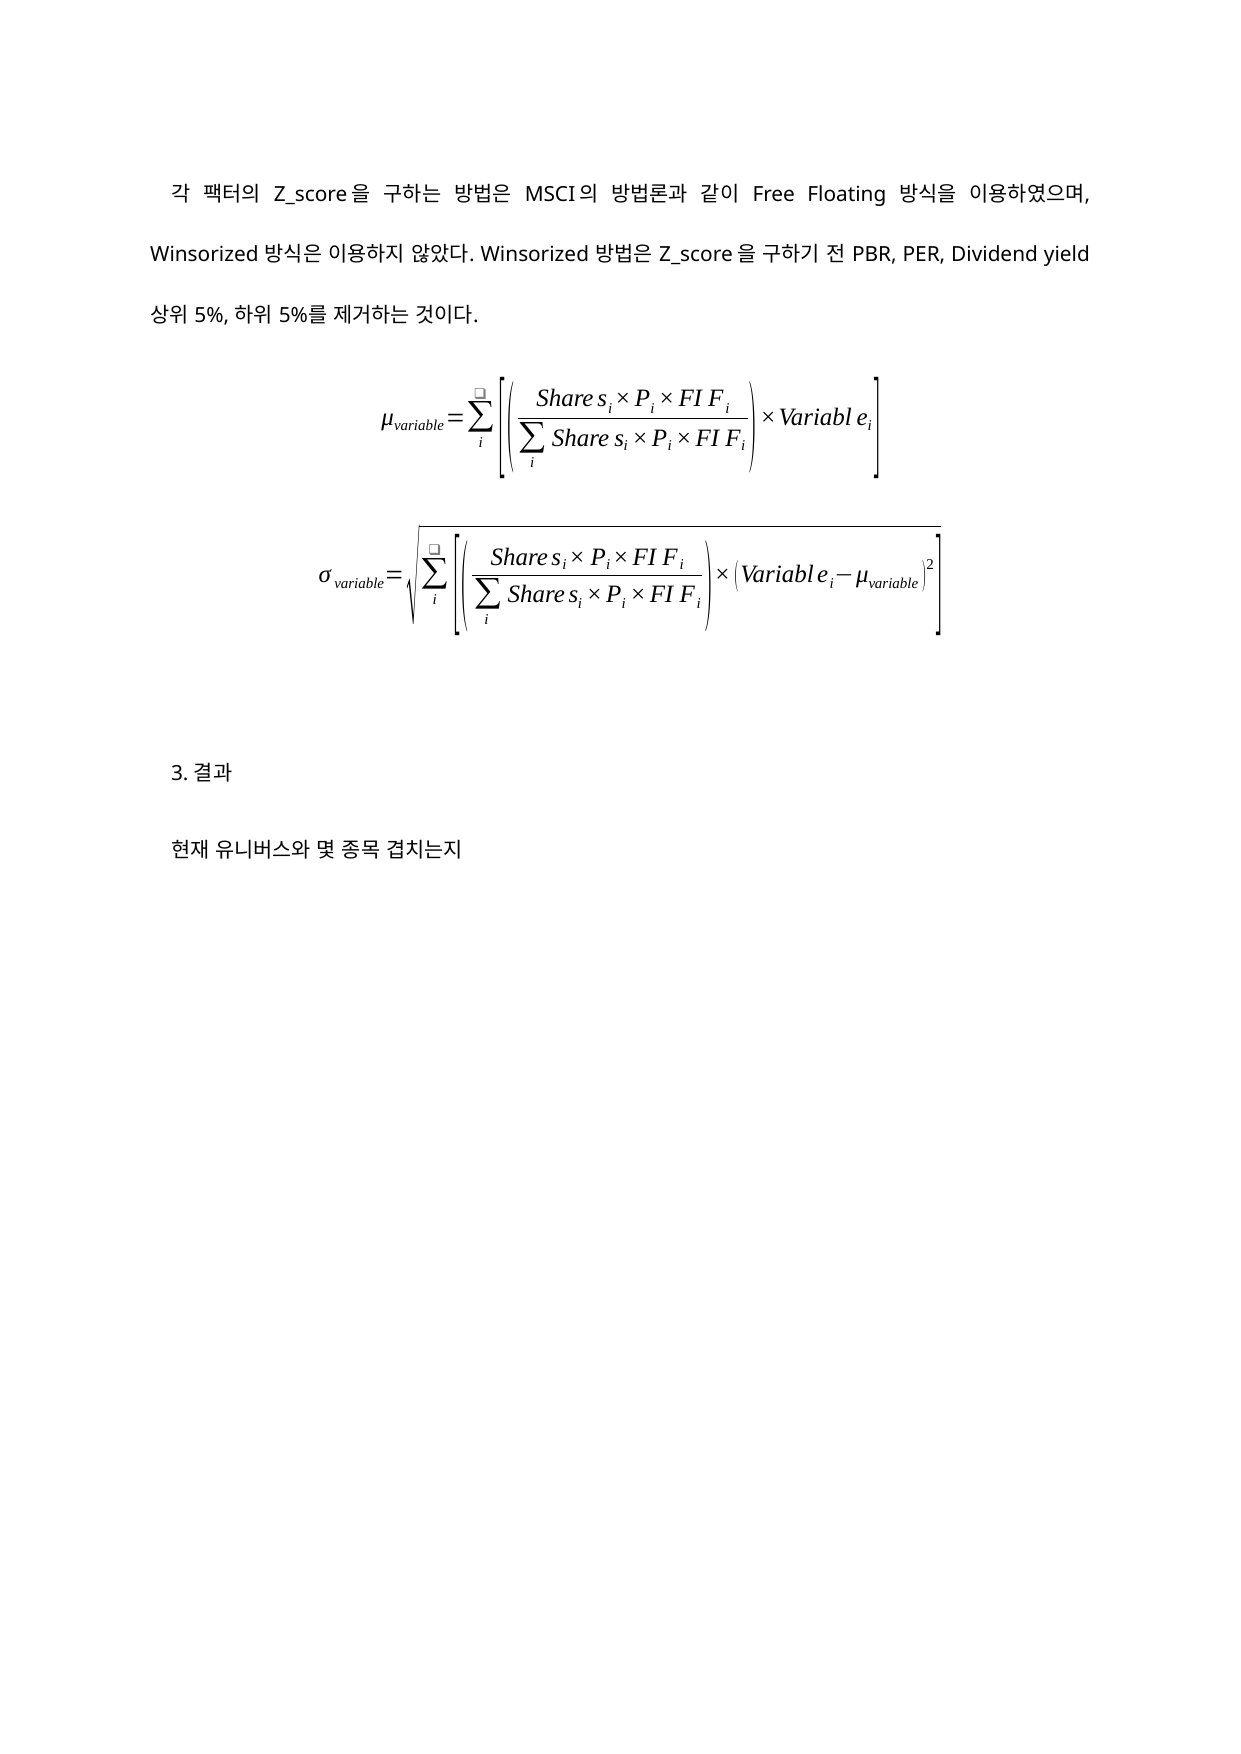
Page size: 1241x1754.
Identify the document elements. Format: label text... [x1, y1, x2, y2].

text 현재 유니버스와 몇 종목 겹치는지 [150, 833, 1090, 863]
text 3. 결과 [150, 756, 1090, 786]
text 각 팩터의 Z_score을 구하는 방법은 MSCI의 방법론과 같이 Free Floating 방식을 이용하였으며, Winsorized 방식은 이용하지 않았다. Winsorized 방법은 Z_score을 구하기 전 PBR, PER, Dividend yield 상위 5%, 하위 5%를 제거하는 것이다. [150, 177, 1090, 328]
